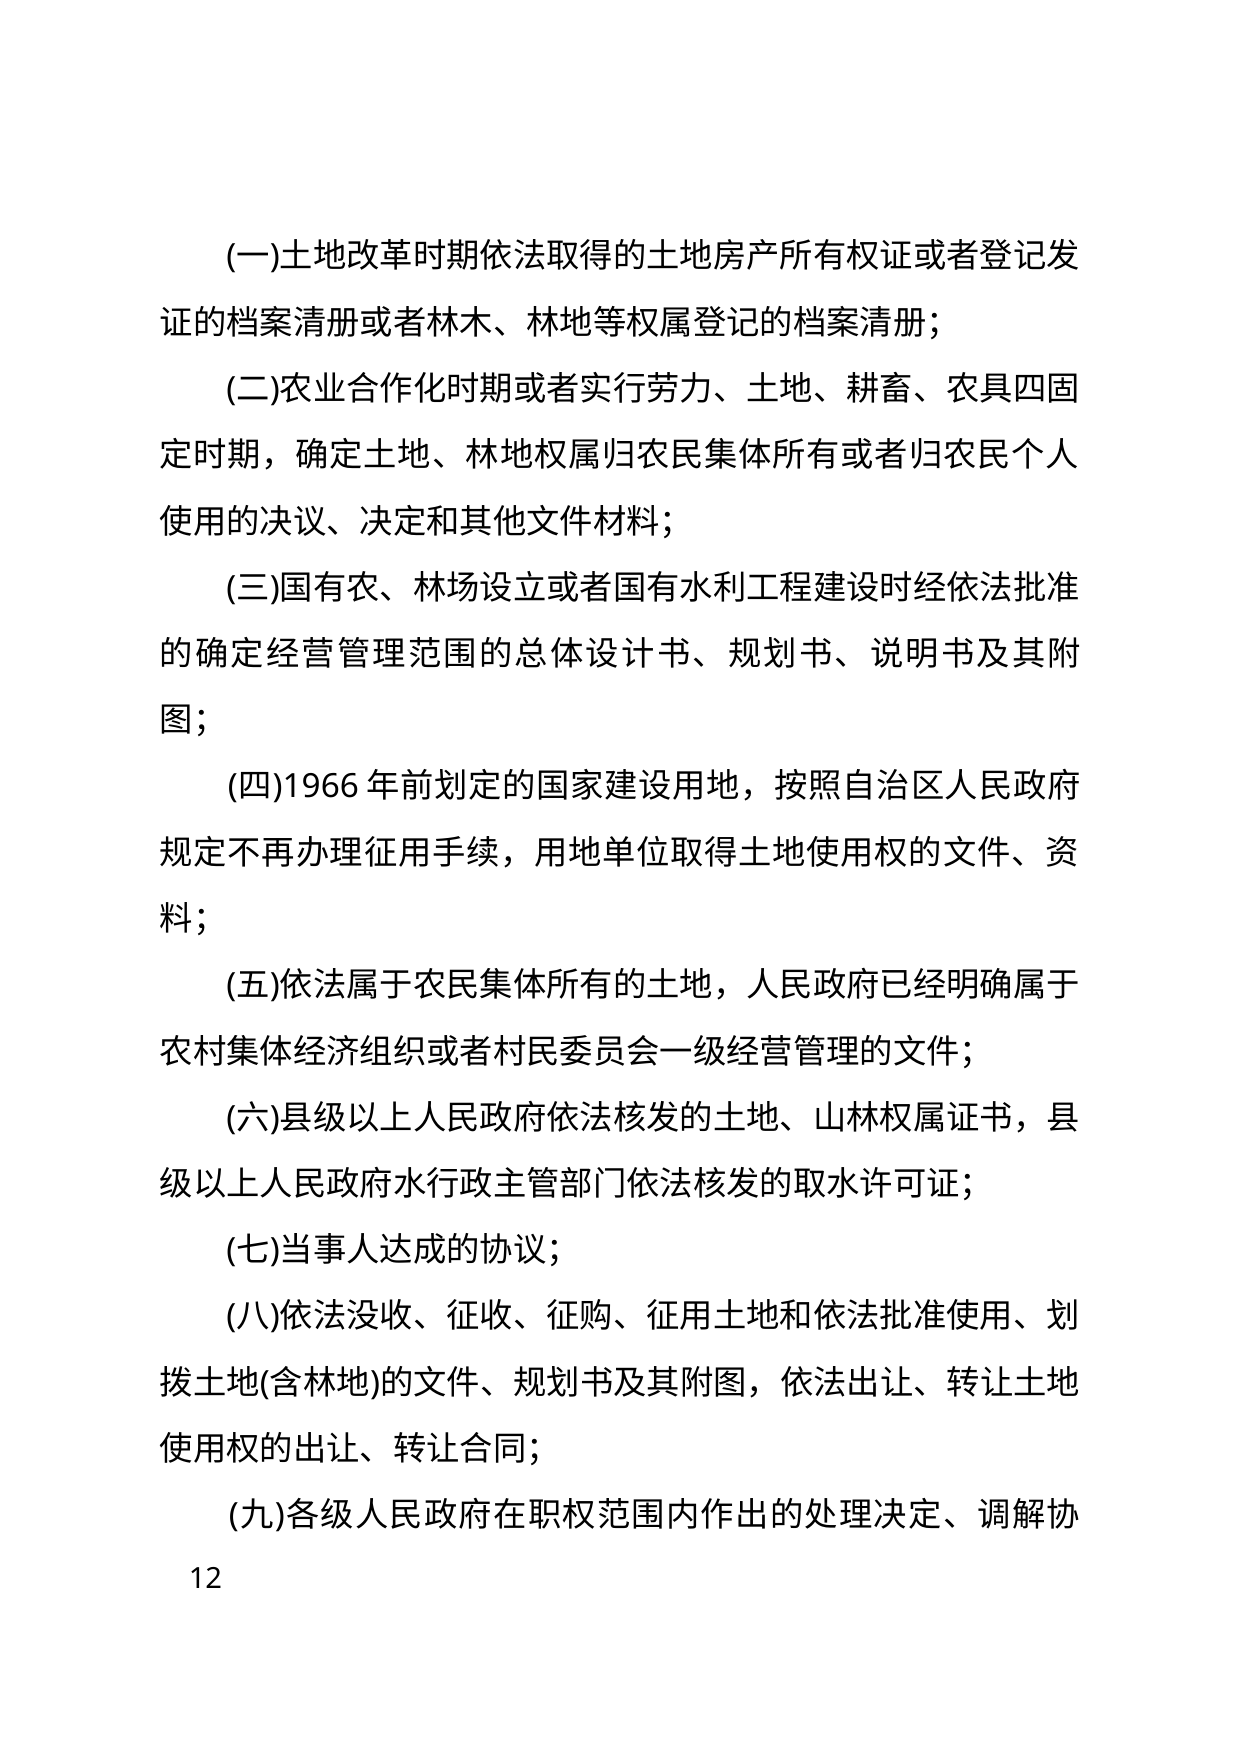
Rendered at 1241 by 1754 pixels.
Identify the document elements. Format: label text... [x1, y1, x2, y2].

text (二)农业合作化时期或者实行劳力、土地、耕畜、农具四固定时期，确定土地、林地权属归农民集体所有或者归农民个人使用的决议、决定和其他文件材料； [159, 353, 1081, 552]
text (五)依法属于农民集体所有的土地，人民政府已经明确属于农村集体经济组织或者村民委员会一级经营管理的文件； [159, 949, 1081, 1082]
text (四)1966年前划定的国家建设用地，按照自治区人民政府规定不再办理征用手续，用地单位取得土地使用权的文件、资料； [159, 750, 1081, 949]
text (七)当事人达成的协议； [159, 1214, 1081, 1280]
text (六)县级以上人民政府依法核发的土地、山林权属证书，县级以上人民政府水行政主管部门依法核发的取水许可证； [159, 1082, 1081, 1214]
text (一)土地改革时期依法取得的土地房产所有权证或者登记发证的档案清册或者林木、林地等权属登记的档案清册； [159, 220, 1081, 353]
text (三)国有农、林场设立或者国有水利工程建设时经依法批准的确定经营管理范围的总体设计书、规划书、说明书及其附图； [159, 552, 1081, 750]
text (八)依法没收、征收、征购、征用土地和依法批准使用、划拨土地(含林地)的文件、规划书及其附图，依法出让、转让土地使用权的出让、转让合同； [159, 1280, 1081, 1479]
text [159, 1479, 1081, 1545]
